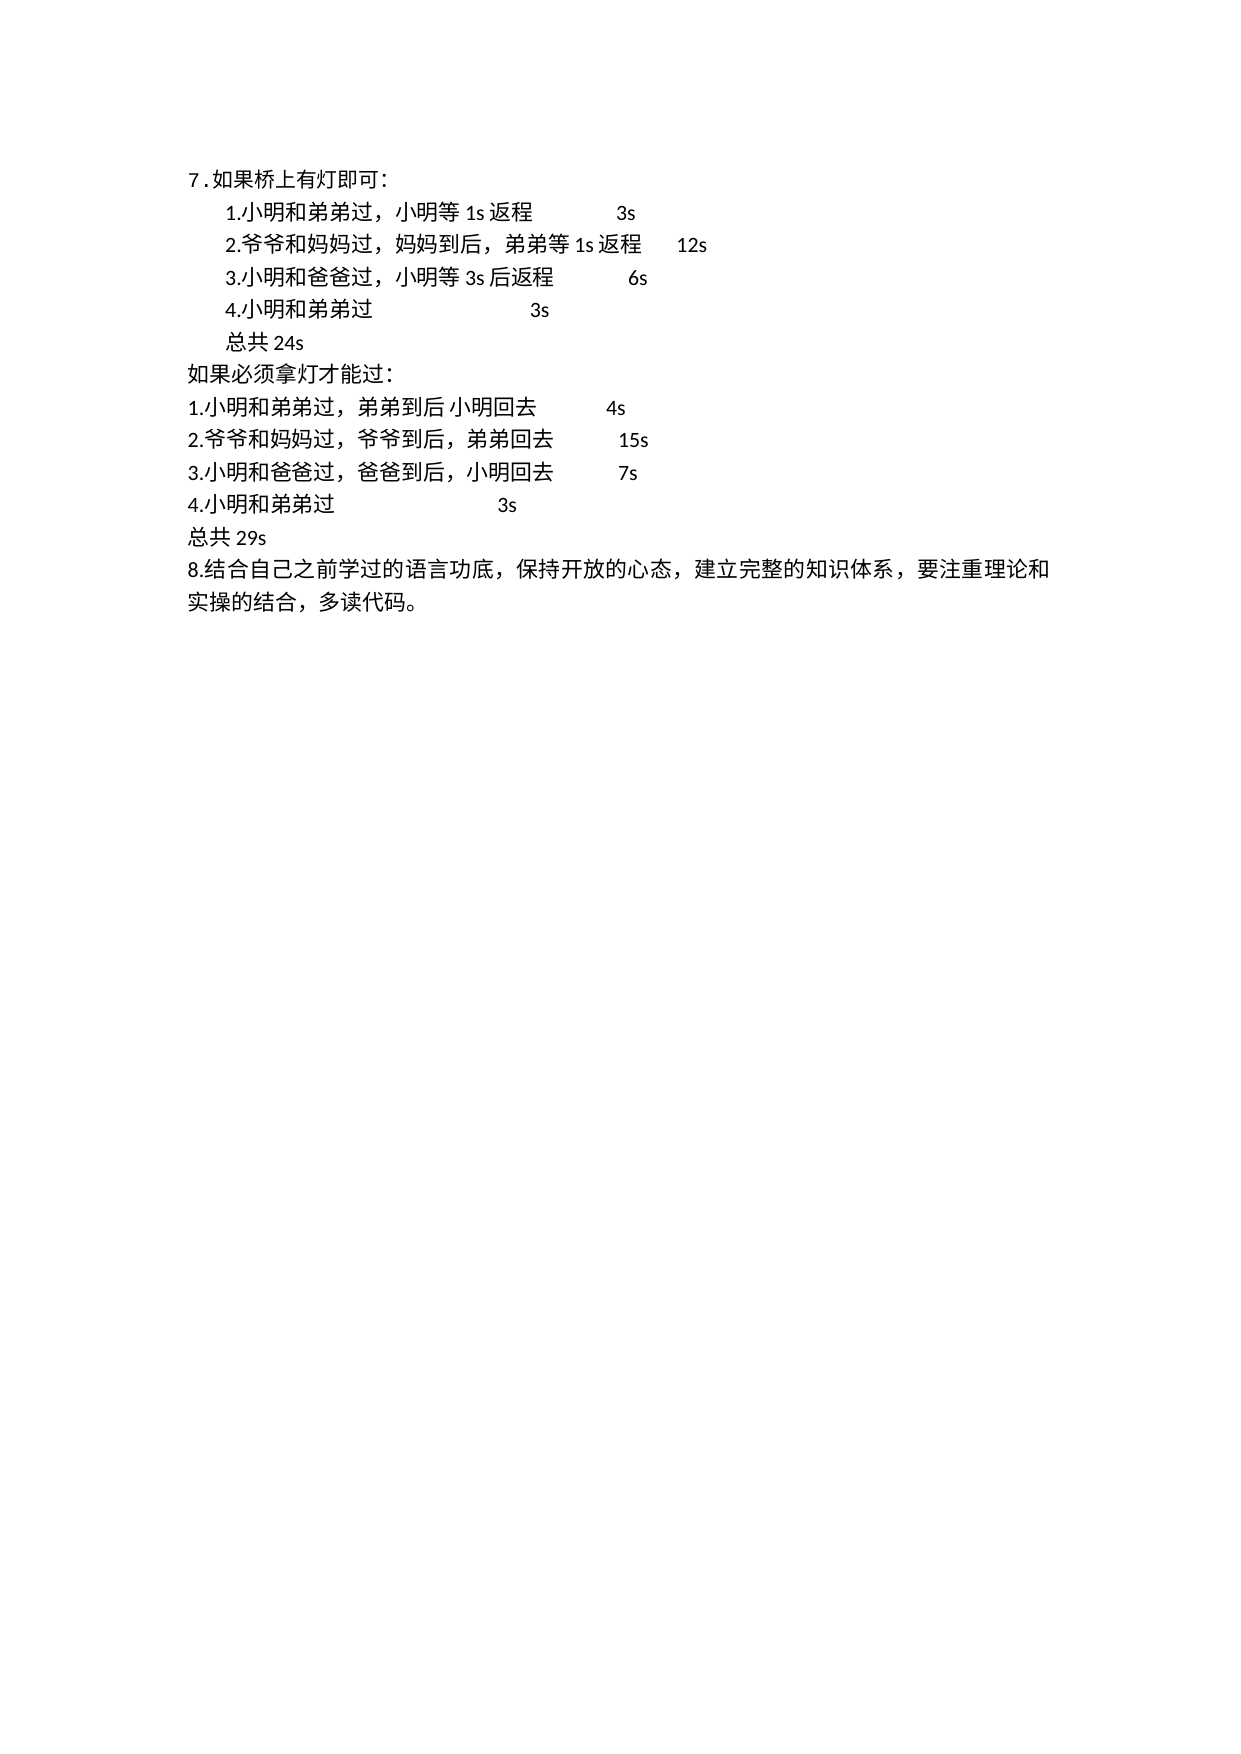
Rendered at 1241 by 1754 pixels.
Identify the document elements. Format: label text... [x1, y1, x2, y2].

text 4.小明和弟弟过 3s [187, 487, 1053, 519]
text 如果必须拿灯才能过： [187, 357, 1053, 389]
text 总共29s [187, 519, 1053, 552]
text 8.结合自己之前学过的语言功底，保持开放的心态，建立完整的知识体系，要注重理论和实操的结合，多读代码。 [187, 552, 1053, 617]
list 1.小明和弟弟过，小明等1s返程 3s [225, 194, 1053, 227]
list 总共24s [225, 324, 1053, 357]
list 4.小明和弟弟过 3s [225, 292, 1053, 324]
text 2.爷爷和妈妈过，爷爷到后，弟弟回去 15s [187, 422, 1053, 454]
text 1.小明和弟弟过，弟弟到后 小明回去 4s [187, 389, 1053, 422]
text 3.小明和爸爸过，爸爸到后，小明回去 7s [187, 454, 1053, 487]
text 7.如果桥上有灯即可： [187, 162, 1053, 194]
list 2.爷爷和妈妈过，妈妈到后，弟弟等1s返程 12s [225, 227, 1053, 259]
list 3.小明和爸爸过，小明等3s后返程 6s [225, 259, 1053, 292]
